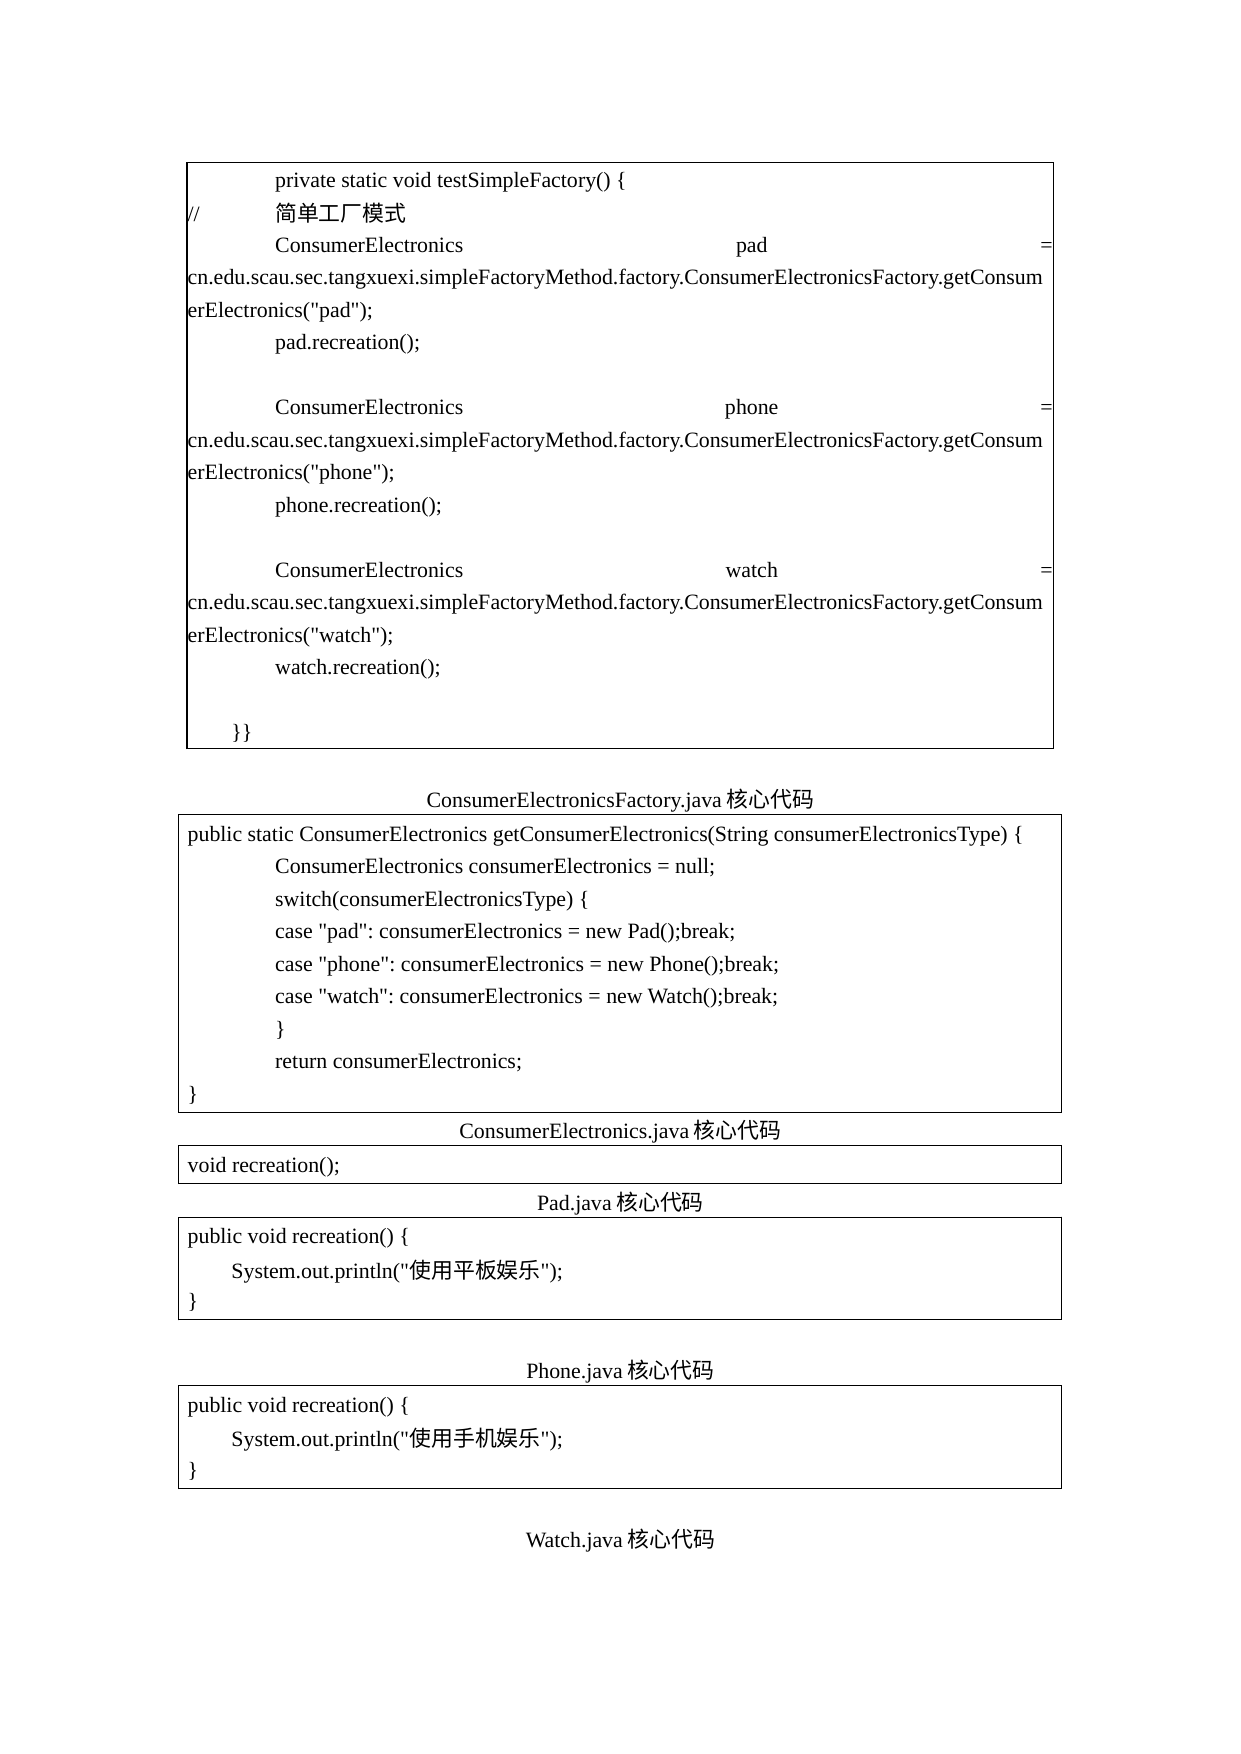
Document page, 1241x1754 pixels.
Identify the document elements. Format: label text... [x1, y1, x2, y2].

text ConsumerElectronics consumerElectronics = null; [187, 850, 1053, 882]
text return consumerElectronics; [187, 1045, 1053, 1074]
text case "phone": consumerElectronics = new Phone();break; [187, 947, 1053, 980]
text ConsumerElectronics watch = cn.edu.scau.sec.tangxuexi.simpleFactoryMethod.factory.ConsumerElectronicsFactory.getConsumerElectronics("watch"); [188, 553, 1053, 651]
text void recreation(); [179, 1146, 1061, 1183]
text }} [188, 714, 1053, 748]
text public static ConsumerElectronics getConsumerElectronics(String consumerElectronicsType) { [179, 815, 1061, 850]
text switch(consumerElectronicsType) { [187, 882, 1053, 915]
text Watch.java核心代码 [187, 1522, 1053, 1554]
text ConsumerElectronicsFactory.java核心代码 [187, 782, 1053, 814]
text watch.recreation(); [188, 651, 1053, 683]
text Pad.java核心代码 [187, 1184, 1053, 1217]
text public void recreation() { [179, 1386, 1061, 1421]
text public void recreation() { [179, 1218, 1061, 1252]
text ConsumerElectronics phone = cn.edu.scau.sec.tangxuexi.simpleFactoryMethod.factory.ConsumerElectronicsFactory.getConsumerElectronics("phone"); [188, 391, 1053, 488]
text } [179, 1450, 1061, 1488]
text ConsumerElectronics.java核心代码 [187, 1113, 1053, 1145]
text case "watch": consumerElectronics = new Watch();break; [187, 980, 1053, 1012]
text phone.recreation(); [188, 488, 1053, 521]
text pad.recreation(); [188, 326, 1053, 358]
text } [187, 1012, 1053, 1045]
text private static void testSimpleFactory() { [188, 163, 1053, 196]
text System.out.println("使用手机娱乐"); [187, 1421, 1053, 1450]
text Phone.java核心代码 [187, 1353, 1053, 1385]
text case "pad": consumerElectronics = new Pad();break; [187, 915, 1053, 947]
text } [179, 1074, 1061, 1112]
text // 简单工厂模式 [188, 196, 1053, 228]
text System.out.println("使用平板娱乐"); [187, 1252, 1053, 1282]
text ConsumerElectronics pad = cn.edu.scau.sec.tangxuexi.simpleFactoryMethod.factory.ConsumerElectronicsFactory.getConsumerElectronics("pad"); [188, 228, 1053, 326]
text } [179, 1282, 1061, 1319]
